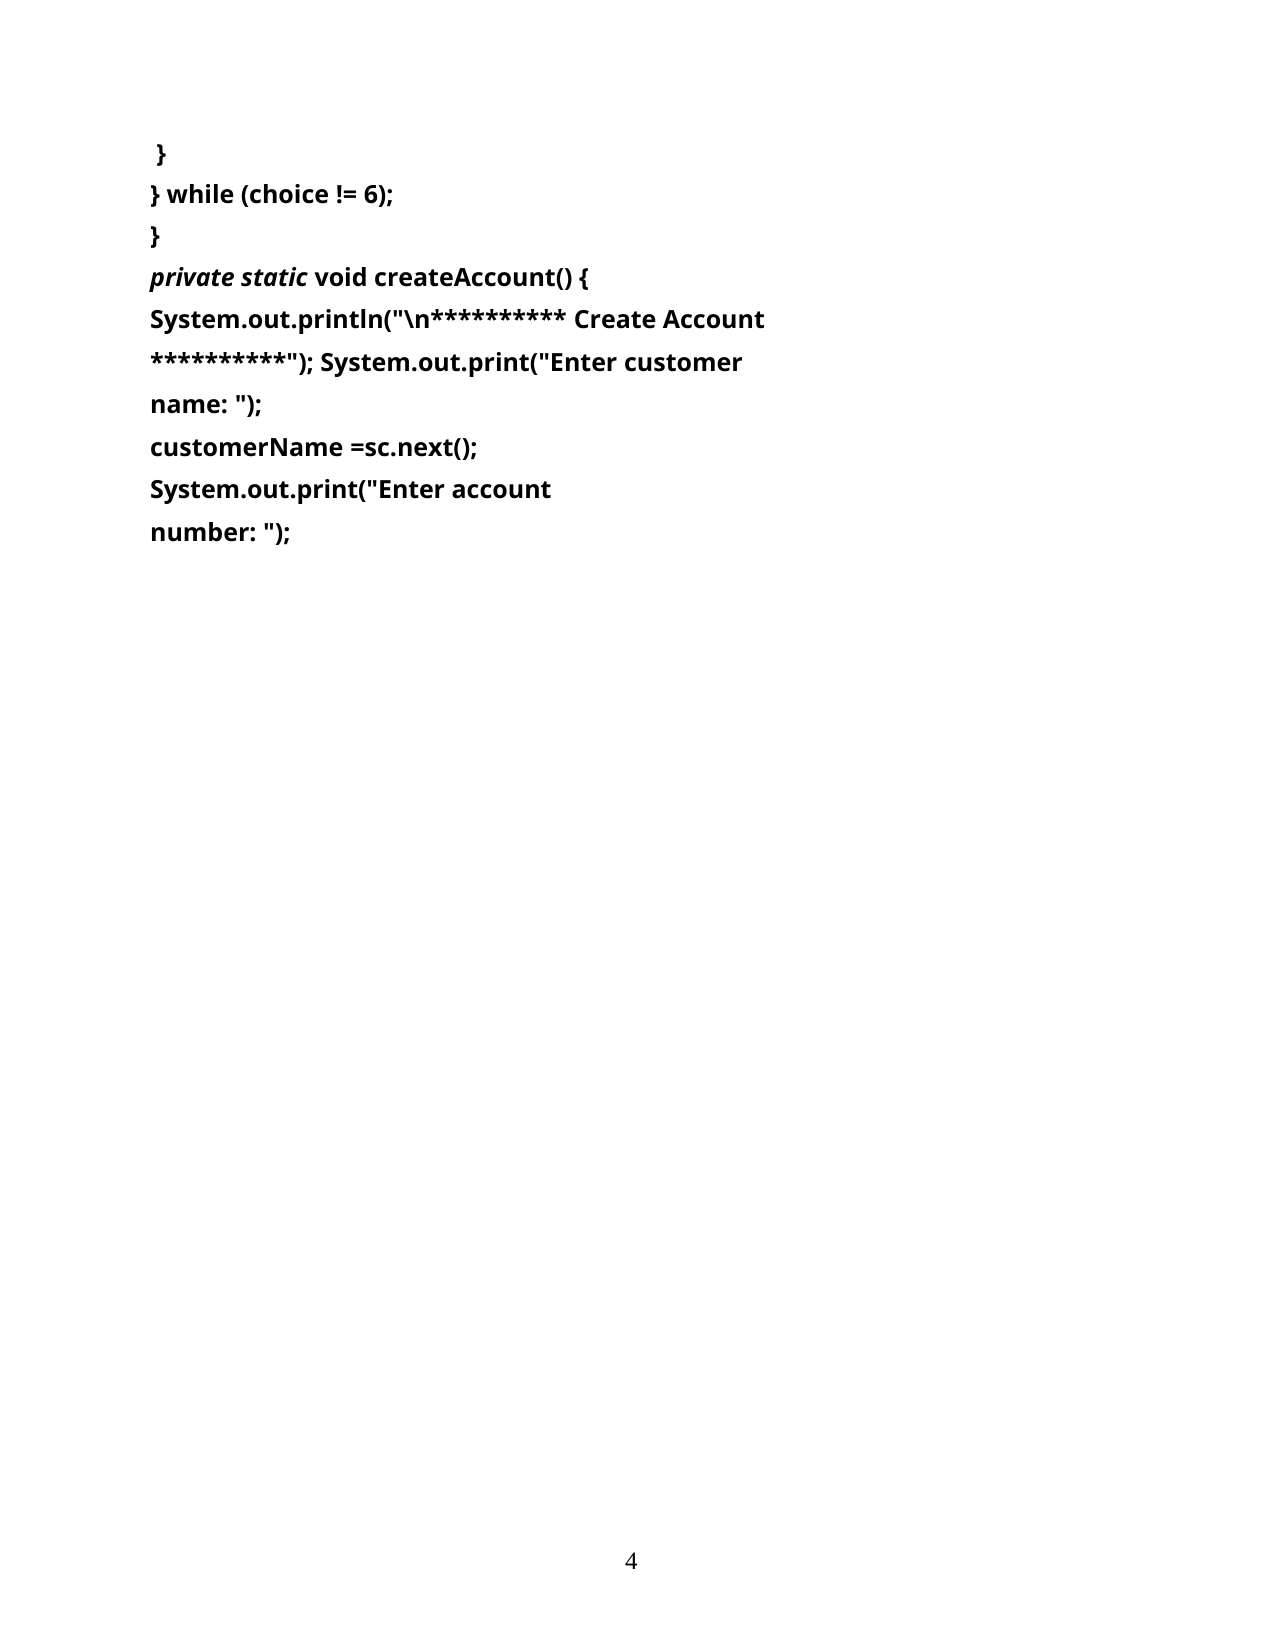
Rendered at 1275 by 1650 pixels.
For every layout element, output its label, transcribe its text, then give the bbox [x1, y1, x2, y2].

text } [150, 218, 1139, 252]
text } while (choice != 6); [150, 176, 1139, 211]
text customerName =sc.next(); System.out.print("Enter account number: "); [150, 429, 595, 548]
text private static void createAccount() { System.out.println("\n********** Create Account **********"); System.out.print("Enter customer name: "); [150, 259, 817, 421]
text } [156, 135, 1139, 169]
